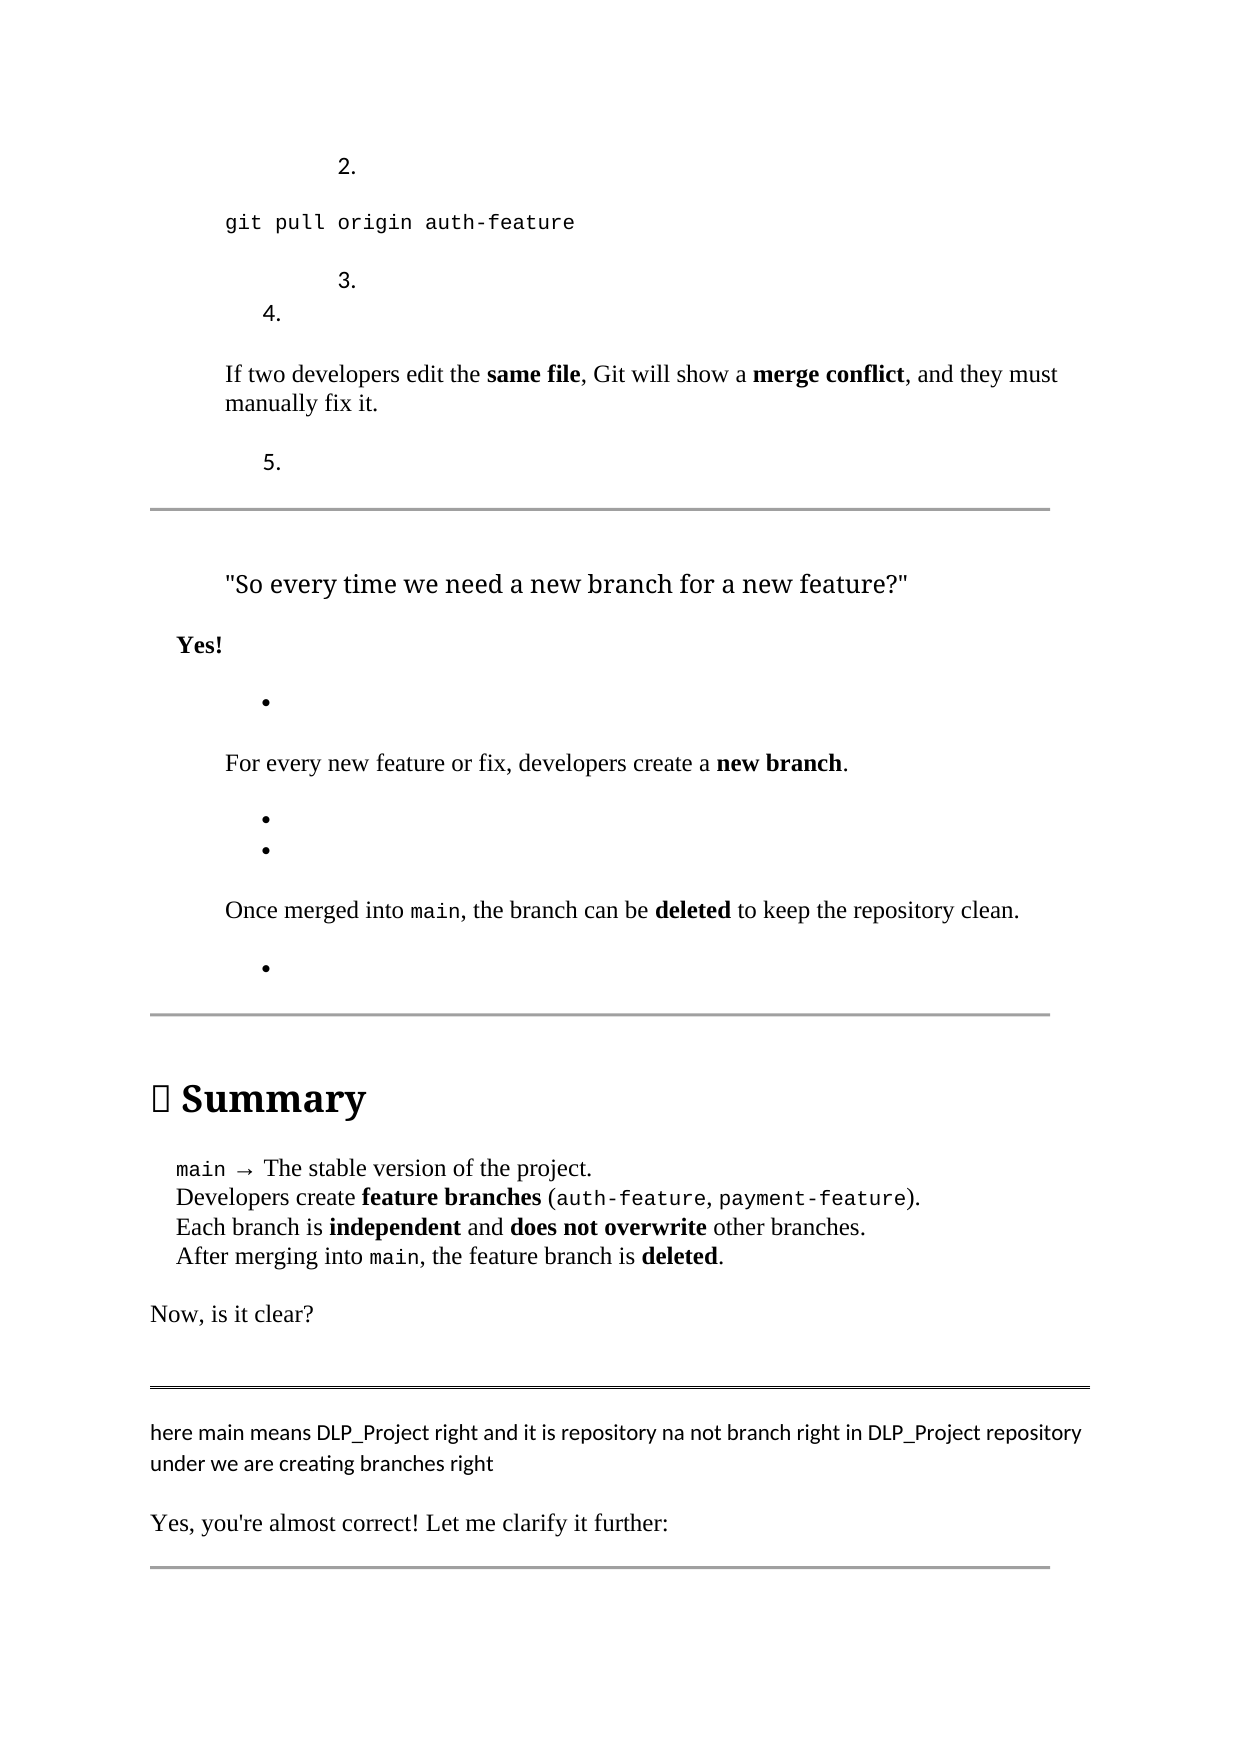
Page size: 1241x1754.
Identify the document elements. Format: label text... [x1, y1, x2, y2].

text here main means DLP_Project right and it is repository na not branch right in DLP_Project repository under we are creating branches right [150, 1418, 1090, 1477]
text "So every time we need a new branch for a new feature?" [225, 567, 1015, 601]
text Once merged into main, the branch can be deleted to keep the repository clean. [225, 895, 1090, 925]
text For every new feature or fix, developers create a new branch. [225, 748, 1090, 776]
text git pull origin auth-feature [225, 212, 1090, 236]
subtitle 🎯 Summary [150, 1073, 1090, 1124]
text ✅ main → The stable version of the project. ✅ Developers create feature branches (auth-feature, payment-feature). ✅ Each branch is independent and does not overwrite other branches. ✅ After merging into main, the feature branch is deleted. [150, 1153, 1090, 1270]
text 🔹 Yes! [150, 630, 1090, 659]
text If two developers edit the same file, Git will show a merge conflict, and they must manually fix it. [225, 359, 1090, 417]
text Now, is it clear? [150, 1299, 1090, 1328]
text Yes, you're almost correct! Let me clarify it further: [150, 1508, 1090, 1537]
